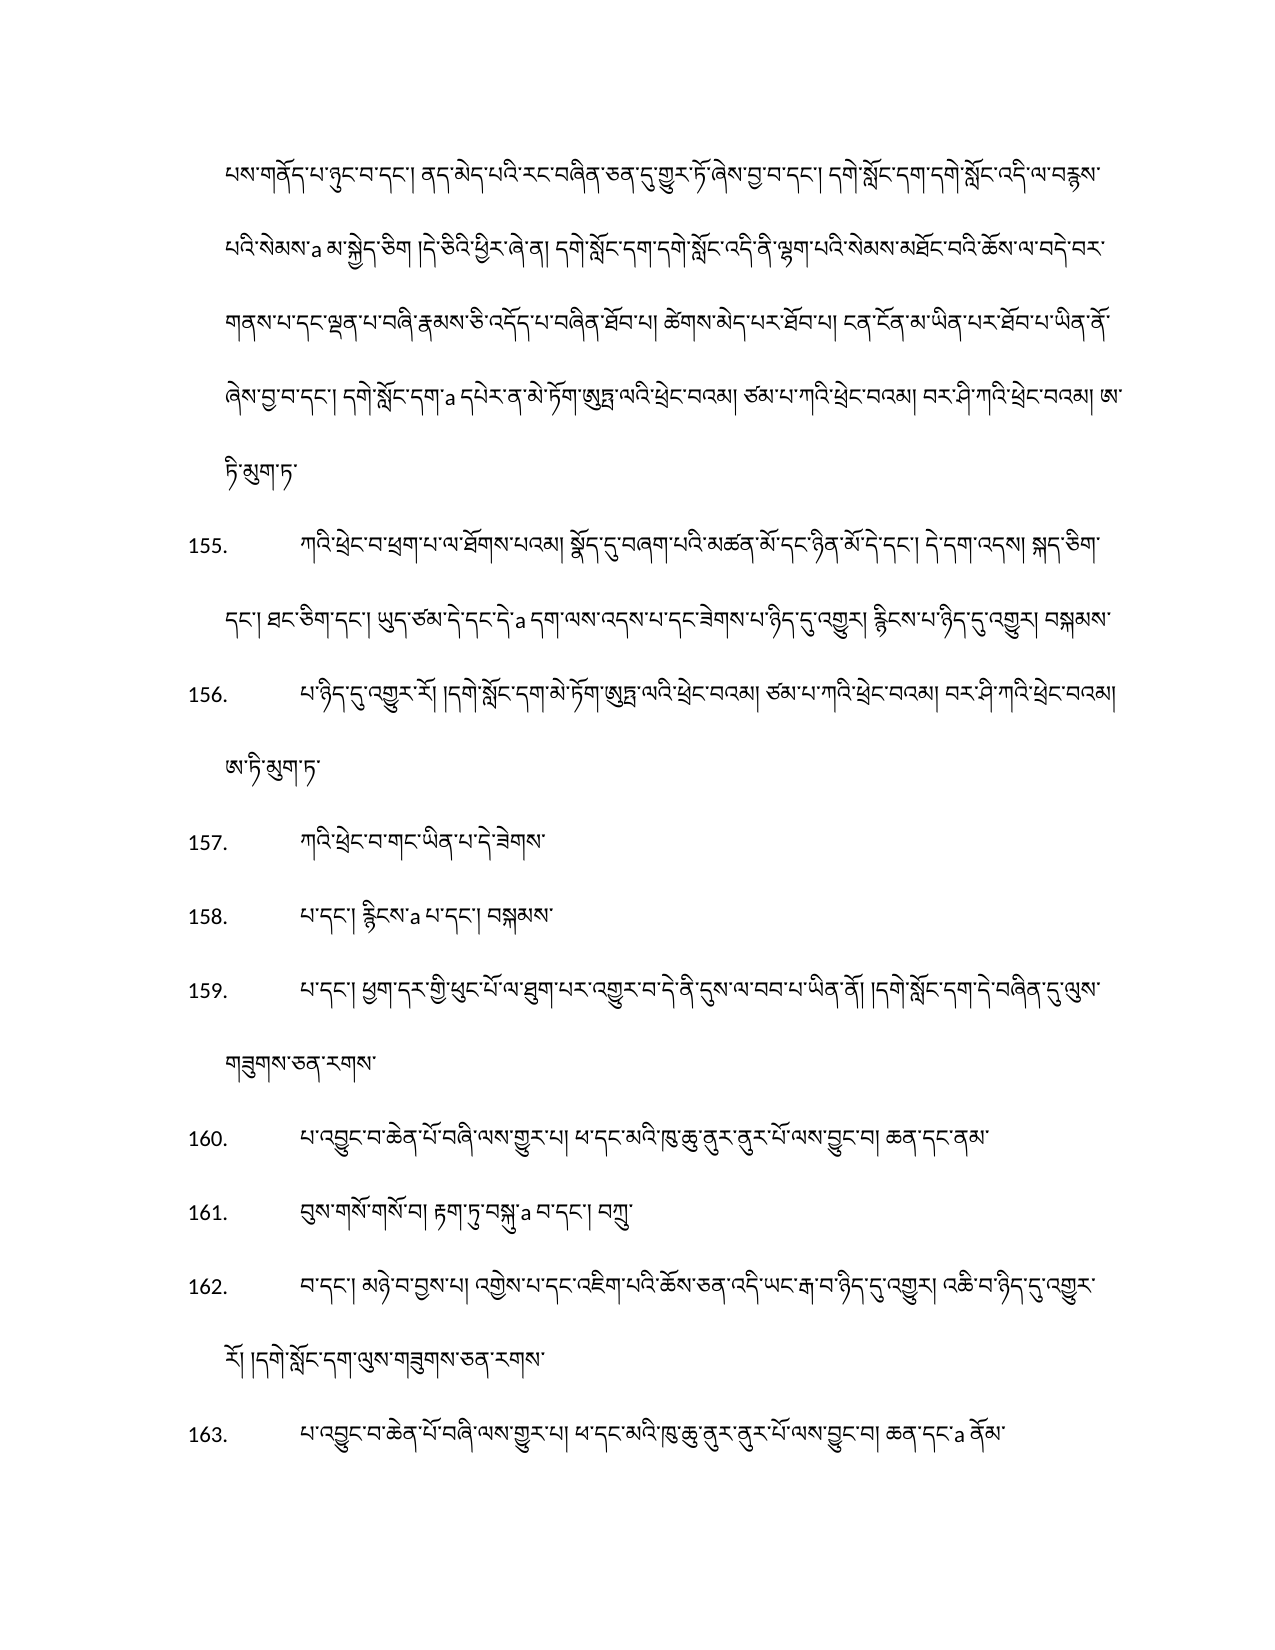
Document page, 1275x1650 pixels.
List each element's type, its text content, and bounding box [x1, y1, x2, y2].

list པ་དང་། ཕྱག་དར་གྱི་ཕུང་པོ་ལ་ཐུག་པར་འགྱུར་བ་དེ་ནི་དུས་ལ་བབ་པ་ཡིན་ནོ། །དགེ་སློང་དག་དེ་བཞིན་དུ་ལུས་གཟུགས་ཅན་རགས་ [187, 965, 1125, 1103]
list པ་ཉིད་དུ་འགྱུར་རོ། །དགེ་སློང་དག་མེ་ཏོག་ཨུཏྤ་ལའི་ཕྲེང་བའམ། ཙམ་པ་ཀའི་ཕྲེང་བའམ། བར་ཤི་ཀའི་ཕྲེང་བའམ། ཨ་ཏི་མུག་ཏ་ [187, 668, 1125, 807]
list བུས་གསོ་གསོ་བ། རྟག་ཏུ་བསྐུ་aབ་དང་། བཀྲུ་ [187, 1187, 1125, 1251]
list པ་དང་། རྙིངས་aཔ་དང་། བསྐམས་ [187, 891, 1125, 955]
list པ་འབྱུང་བ་ཆེན་པོ་བཞི་ལས་གྱུར་པ། ཕ་དང་མའི་ཁུ་ཆུ་ནུར་ནུར་པོ་ལས་བྱུང་བ། ཆན་དང་ནམ་ [187, 1113, 1125, 1177]
list ཀའི་ཕྲེང་བ་ཕྲག་པ་ལ་ཐོགས་པའམ། སྣོད་དུ་བཞག་པའི་མཚན་མོ་དང་ཉིན་མོ་དེ་དང་། དེ་དག་འདས། སྐད་ཅིག་དང་། ཐང་ཅིག་དང་། ཡུད་ཙམ་དེ་དང་དེ་aདག་ལས་འདས་པ་དང་ཟེགས་པ་ཉིད་དུ་འགྱུར། རྙིངས་པ་ཉིད་དུ་འགྱུར། བསྐམས་ [187, 520, 1125, 659]
list བ་དང་། མཉེ་བ་བྱས་པ། འགྱེས་པ་དང་འཇིག་པའི་ཆོས་ཅན་འདི་ཡང་རྒ་བ་ཉིད་དུ་འགྱུར། འཆི་བ་ཉིད་དུ་འགྱུར་རོ། །དགེ་སློང་དག་ལུས་གཟུགས་ཅན་རགས་ [187, 1261, 1125, 1399]
list ཀའི་ཕྲེང་བ་གང་ཡིན་པ་དེ་ཟེགས་ [187, 817, 1125, 881]
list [187, 150, 1125, 511]
list པ་འབྱུང་བ་ཆེན་པོ་བཞི་ལས་གྱུར་པ། ཕ་དང་མའི་ཁུ་ཆུ་ནུར་ནུར་པོ་ལས་བྱུང་བ། ཆན་དང་aནོམ་ [187, 1409, 1125, 1473]
